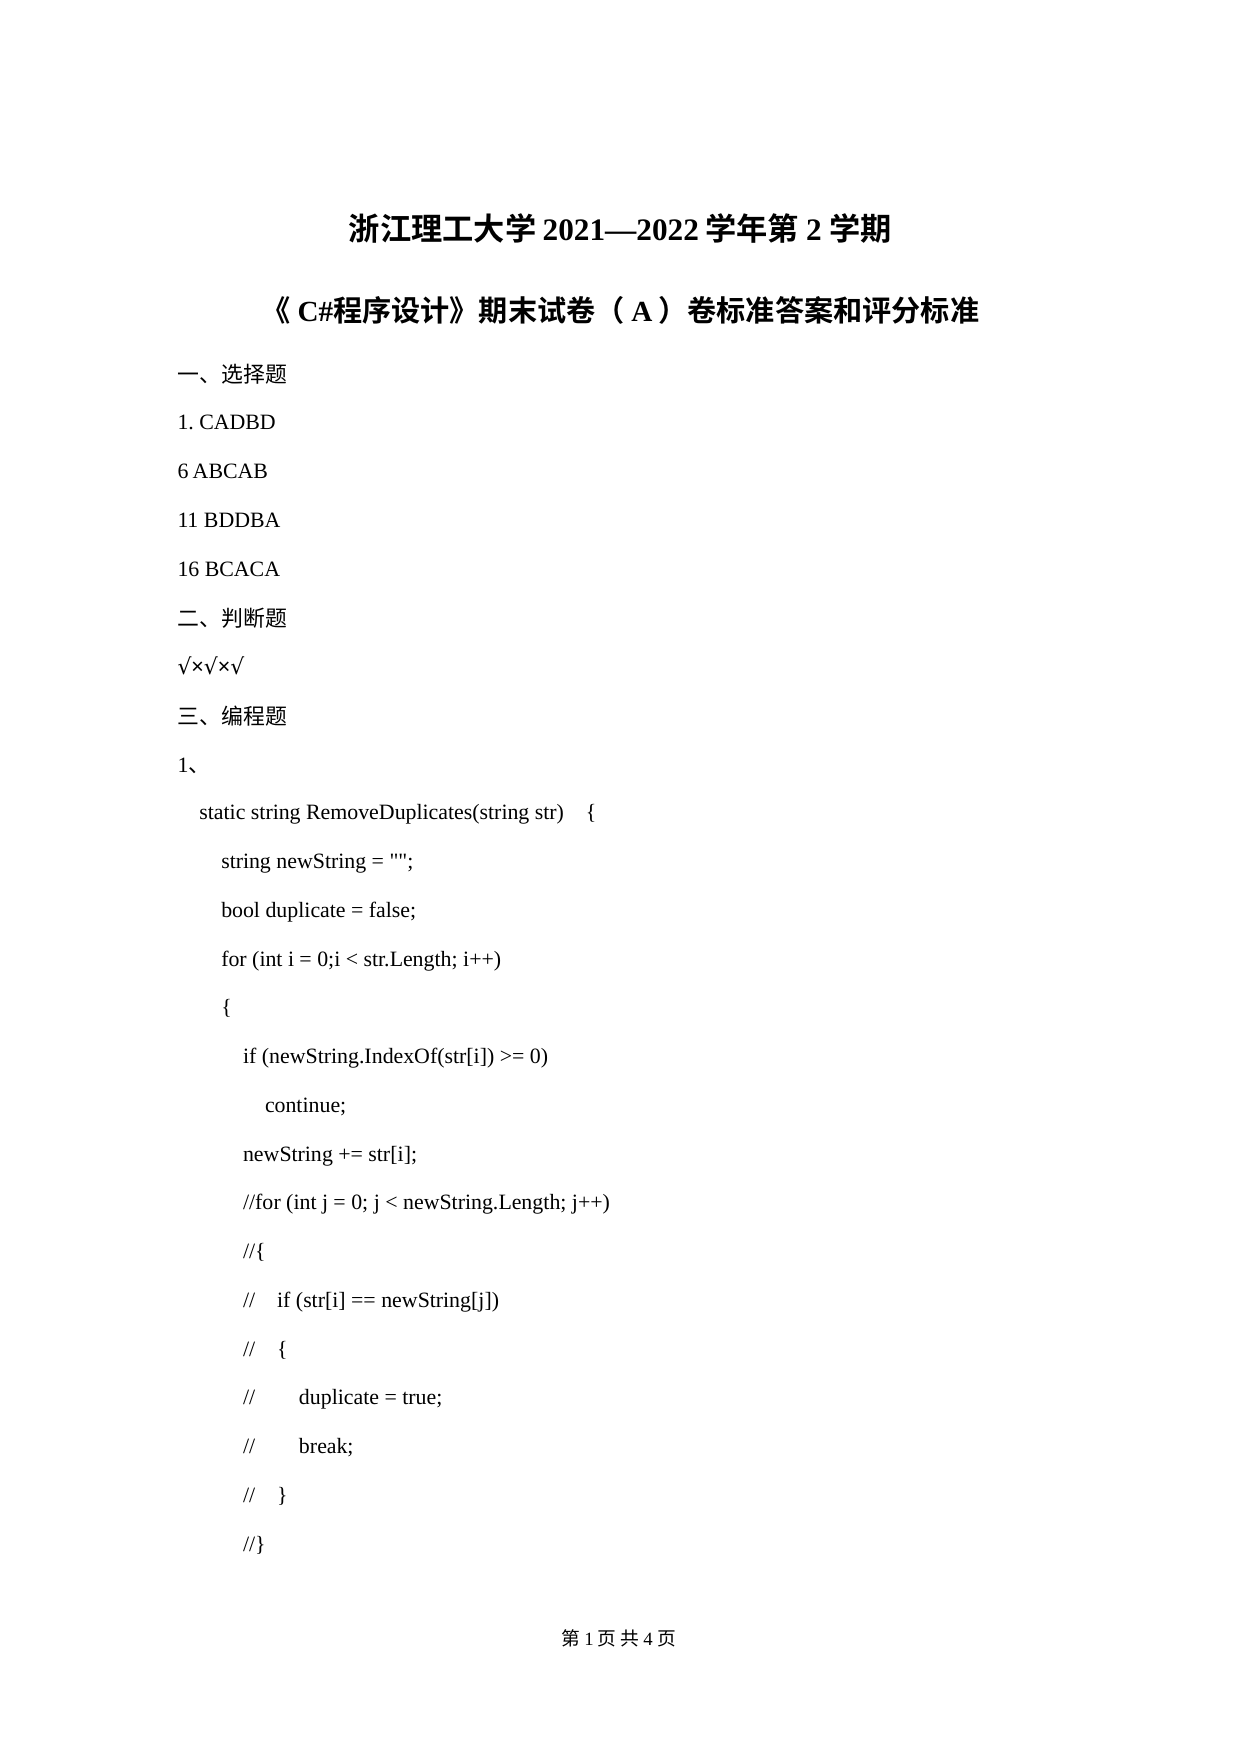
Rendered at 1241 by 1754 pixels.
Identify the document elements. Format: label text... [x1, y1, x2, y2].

text 6 ABCAB [177, 454, 1063, 487]
text bool duplicate = false; [177, 893, 1063, 926]
text 11 BDDBA [177, 503, 1063, 536]
text newString += str[i]; [177, 1137, 1063, 1169]
text string newString = ""; [177, 844, 1063, 877]
text // if (str[i] == newString[j]) [177, 1283, 1063, 1316]
text //{ [177, 1234, 1063, 1267]
text 一、选择题 [177, 357, 1063, 389]
text 《 C#程序设计》期末试卷（ A ）卷标准答案和评分标准 [177, 276, 1063, 341]
text // } [177, 1478, 1063, 1511]
text // { [177, 1332, 1063, 1364]
text if (newString.IndexOf(str[i]) >= 0) [177, 1039, 1063, 1072]
text 1. CADBD [177, 406, 1063, 438]
text //for (int j = 0; j < newString.Length; j++) [177, 1186, 1063, 1218]
text // duplicate = true; [177, 1381, 1063, 1413]
text // break; [177, 1429, 1063, 1462]
text { [177, 991, 1063, 1023]
text √×√×√ [177, 649, 1063, 682]
text 浙江理工大学2021—2022学年第 2 学期 [177, 194, 1063, 259]
text static string RemoveDuplicates(string str) { [177, 796, 1063, 828]
text 16 BCACA [177, 552, 1063, 584]
text 二、判断题 [177, 601, 1063, 633]
text 1、 [177, 747, 1063, 779]
text continue; [177, 1088, 1063, 1121]
text for (int i = 0;i < str.Length; i++) [177, 942, 1063, 974]
text //} [177, 1527, 1063, 1559]
text 三、编程题 [177, 698, 1063, 731]
